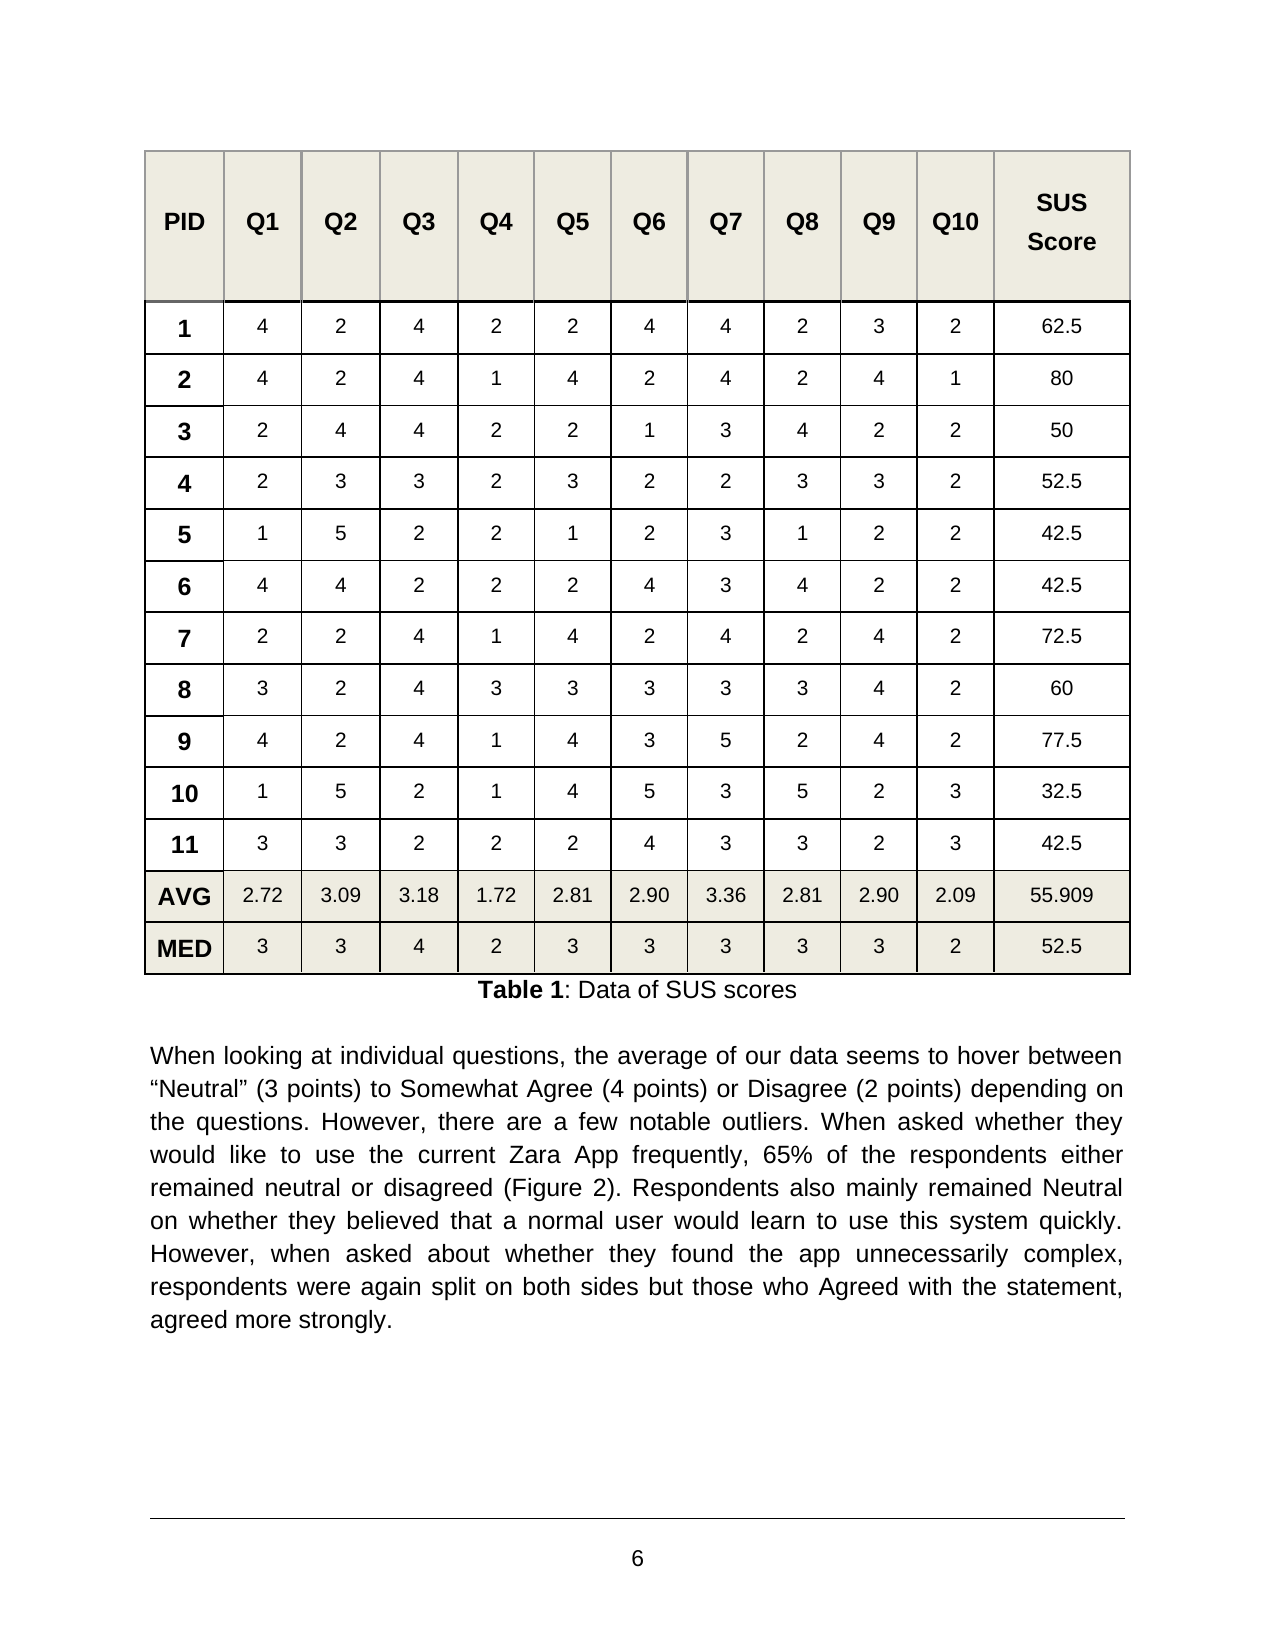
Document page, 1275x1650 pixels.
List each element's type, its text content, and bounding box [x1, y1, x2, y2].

table_cell 1 [224, 768, 301, 818]
table_cell 4 [535, 355, 610, 404]
table_cell 4 [612, 561, 687, 611]
table_cell 3 [688, 406, 763, 456]
table_cell 55.909 [995, 871, 1129, 921]
table_cell 1 [459, 768, 534, 818]
table_cell 2 [224, 613, 301, 663]
table_cell 2 [459, 510, 534, 559]
table_cell 2 [918, 716, 993, 766]
table_cell 2 [765, 613, 840, 663]
table_cell 4 [841, 716, 916, 766]
table_cell 2.81 [535, 871, 610, 921]
table_cell 1 [146, 303, 223, 353]
table_cell 52.5 [994, 923, 1129, 973]
table_cell MED [146, 923, 223, 973]
table_cell 3 [841, 923, 917, 973]
table_cell 2 [535, 303, 610, 353]
table_cell 4 [841, 665, 916, 714]
table_cell 1 [535, 510, 610, 559]
table_cell 4 [381, 665, 457, 714]
text When looking at individual questions, the average of our data seems to hover between “Neutral” (3 points) to Somewhat Agree (4 points) or Disagree (2 points) depending on the questions. However, there are a few notable outliers. When asked whether they would like to use the current Zara App frequently, 65% of the respondents either remained neutral or disagreed (Figure 2). Respondents also mainly remained Neutral on whether they believed that a normal user would learn to use this system quickly. However, when asked about whether they found the app unnecessarily complex, respondents were again split on both sides but those who Agreed with the statement, agreed more strongly. [150, 1041, 1125, 1334]
table_cell 4 [612, 820, 687, 869]
table_header Q2 [303, 152, 379, 300]
table_cell 3 [224, 820, 301, 869]
table_header Q4 [459, 152, 533, 300]
table_cell 4 [765, 406, 840, 456]
table_cell 2 [841, 820, 916, 869]
table_header Q10 [918, 152, 993, 300]
table_cell 3 [765, 665, 840, 714]
table_cell 1.72 [459, 871, 534, 921]
table_cell 3 [612, 716, 687, 766]
table_cell 9 [146, 717, 223, 766]
table_cell 4 [535, 768, 610, 818]
table_cell 80 [995, 355, 1129, 404]
table_cell 3 [841, 458, 916, 508]
table_cell 32.5 [995, 768, 1129, 818]
table_cell 3 [765, 820, 840, 869]
table_cell 4 [381, 716, 457, 766]
table_cell 3 [688, 923, 764, 973]
table_cell 4 [688, 303, 763, 353]
table_cell 2 [302, 665, 379, 714]
table_cell 2 [918, 613, 993, 663]
table_cell 7 [146, 613, 223, 663]
table_cell 1 [459, 355, 534, 404]
table_cell 1 [224, 510, 301, 559]
table_cell 2 [918, 510, 993, 559]
table_cell 2 [535, 820, 610, 869]
table_cell 2 [918, 561, 993, 611]
table_cell 2 [224, 458, 301, 508]
table_cell 3 [301, 923, 380, 973]
table_cell 3 [459, 665, 534, 714]
table_header Q6 [612, 152, 686, 300]
table_cell 11 [146, 820, 223, 869]
text Table 1: Data of SUS scores [150, 975, 1125, 1004]
table_cell 3 [764, 923, 841, 973]
table_header Q9 [842, 152, 916, 300]
table_cell 4 [224, 355, 301, 404]
table_cell 2 [459, 458, 534, 508]
table_cell 3.09 [302, 871, 379, 921]
table_cell 4 [381, 355, 457, 404]
table_cell 2 [302, 613, 379, 663]
table_header Q8 [765, 152, 840, 300]
table_cell 5 [765, 768, 840, 818]
table_cell 3 [765, 458, 840, 508]
table_cell 4 [224, 303, 301, 353]
table_cell 2 [841, 406, 916, 456]
table_cell 52.5 [995, 458, 1129, 508]
table_cell 42.5 [995, 561, 1129, 611]
table_cell 3 [688, 665, 763, 714]
table_cell 2 [612, 355, 687, 404]
table_cell 3 [146, 407, 223, 456]
table_cell 2 [302, 716, 379, 766]
table_cell 2 [459, 820, 534, 869]
table_cell 1 [918, 355, 993, 404]
table_cell 3 [302, 458, 379, 508]
table_cell 1 [612, 406, 687, 456]
table_cell 2 [688, 458, 763, 508]
table_cell 5 [688, 716, 763, 766]
table_cell 2 [381, 768, 457, 818]
table_cell 2.90 [841, 871, 916, 921]
table_cell 3 [611, 923, 687, 973]
table_cell 4 [688, 355, 763, 404]
table_cell 3 [535, 458, 610, 508]
table_cell 2 [302, 303, 379, 353]
table_cell 2 [535, 561, 610, 611]
table_cell 4 [612, 303, 687, 353]
table_header Q5 [535, 152, 610, 300]
table_header Q7 [689, 152, 763, 300]
table_cell 2.09 [918, 871, 993, 921]
table_cell 5 [302, 768, 379, 818]
table_cell 4 [380, 923, 458, 973]
table_cell 72.5 [995, 613, 1129, 663]
table_cell 4 [765, 561, 840, 611]
table_cell 2 [535, 406, 610, 456]
table_cell 4 [302, 406, 379, 456]
table_cell 2 [459, 303, 534, 353]
table_cell 2.90 [612, 871, 687, 921]
table_cell 3 [688, 561, 763, 611]
table_cell 4 [224, 561, 301, 611]
table_cell 2 [146, 355, 223, 404]
table_cell 1 [765, 510, 840, 559]
table_cell 2 [612, 510, 687, 559]
table_cell 2.72 [224, 871, 301, 921]
table_cell 2 [765, 303, 840, 353]
table_cell 3.18 [381, 871, 457, 921]
table_cell 42.5 [995, 510, 1129, 559]
table_cell 2 [381, 820, 457, 869]
table_cell 2 [765, 355, 840, 404]
table_cell 5 [612, 768, 687, 818]
table_cell 2 [918, 458, 993, 508]
table_cell 2 [612, 458, 687, 508]
table_cell 4 [381, 613, 457, 663]
table_cell 2 [459, 561, 534, 611]
table_cell 2 [224, 406, 301, 456]
table_header Q3 [381, 152, 457, 300]
table_cell 1 [459, 716, 534, 766]
table_cell 4 [535, 613, 610, 663]
table_cell 2 [459, 406, 534, 456]
table_cell 77.5 [995, 716, 1129, 766]
table_cell 8 [146, 665, 223, 714]
table_header Q1 [225, 152, 300, 300]
table_cell 2 [841, 561, 916, 611]
table_cell 50 [995, 406, 1129, 456]
table_cell 4 [841, 355, 916, 404]
table_cell 4 [535, 716, 610, 766]
table_cell 1 [459, 613, 534, 663]
table_cell 4 [688, 613, 763, 663]
table_cell 4 [381, 303, 457, 353]
table_cell 4 [146, 458, 223, 508]
table_cell 6 [146, 562, 223, 611]
table_cell 3 [918, 820, 993, 869]
table_cell 3 [224, 923, 301, 973]
table_cell 2 [612, 613, 687, 663]
table_cell 4 [224, 716, 301, 766]
table_cell AVG [146, 872, 223, 921]
table_cell 5 [146, 510, 223, 559]
table_cell 2 [841, 768, 916, 818]
table_cell 2 [381, 510, 457, 559]
table_cell 2 [918, 303, 993, 353]
table_cell 10 [146, 768, 223, 818]
table_cell 3 [688, 510, 763, 559]
table_cell 42.5 [995, 820, 1129, 869]
table_cell 3 [302, 820, 379, 869]
table_cell 4 [302, 561, 379, 611]
table_cell 60 [995, 665, 1129, 714]
table_cell 3.36 [688, 871, 763, 921]
table_cell 4 [841, 613, 916, 663]
table_cell 2 [458, 923, 534, 973]
table_cell 62.5 [995, 303, 1129, 353]
table_cell 2 [765, 716, 840, 766]
table_cell 3 [534, 923, 611, 973]
table_cell 2 [841, 510, 916, 559]
table_cell 2 [302, 355, 379, 404]
table_cell 5 [302, 510, 379, 559]
table_cell 2 [917, 923, 994, 973]
table_cell 3 [688, 768, 763, 818]
table_cell 3 [918, 768, 993, 818]
table_cell 3 [841, 303, 916, 353]
table_cell 2.81 [765, 871, 840, 921]
table_cell 3 [535, 665, 610, 714]
table_cell 3 [224, 665, 301, 714]
table_cell 3 [612, 665, 687, 714]
table_cell 3 [381, 458, 457, 508]
table_cell 4 [381, 406, 457, 456]
table_header PID [146, 152, 223, 300]
table_cell 2 [381, 561, 457, 611]
table_cell 2 [918, 665, 993, 714]
table_cell 3 [688, 820, 763, 869]
table_header SUS Score [995, 152, 1129, 300]
table_cell 2 [918, 406, 993, 456]
